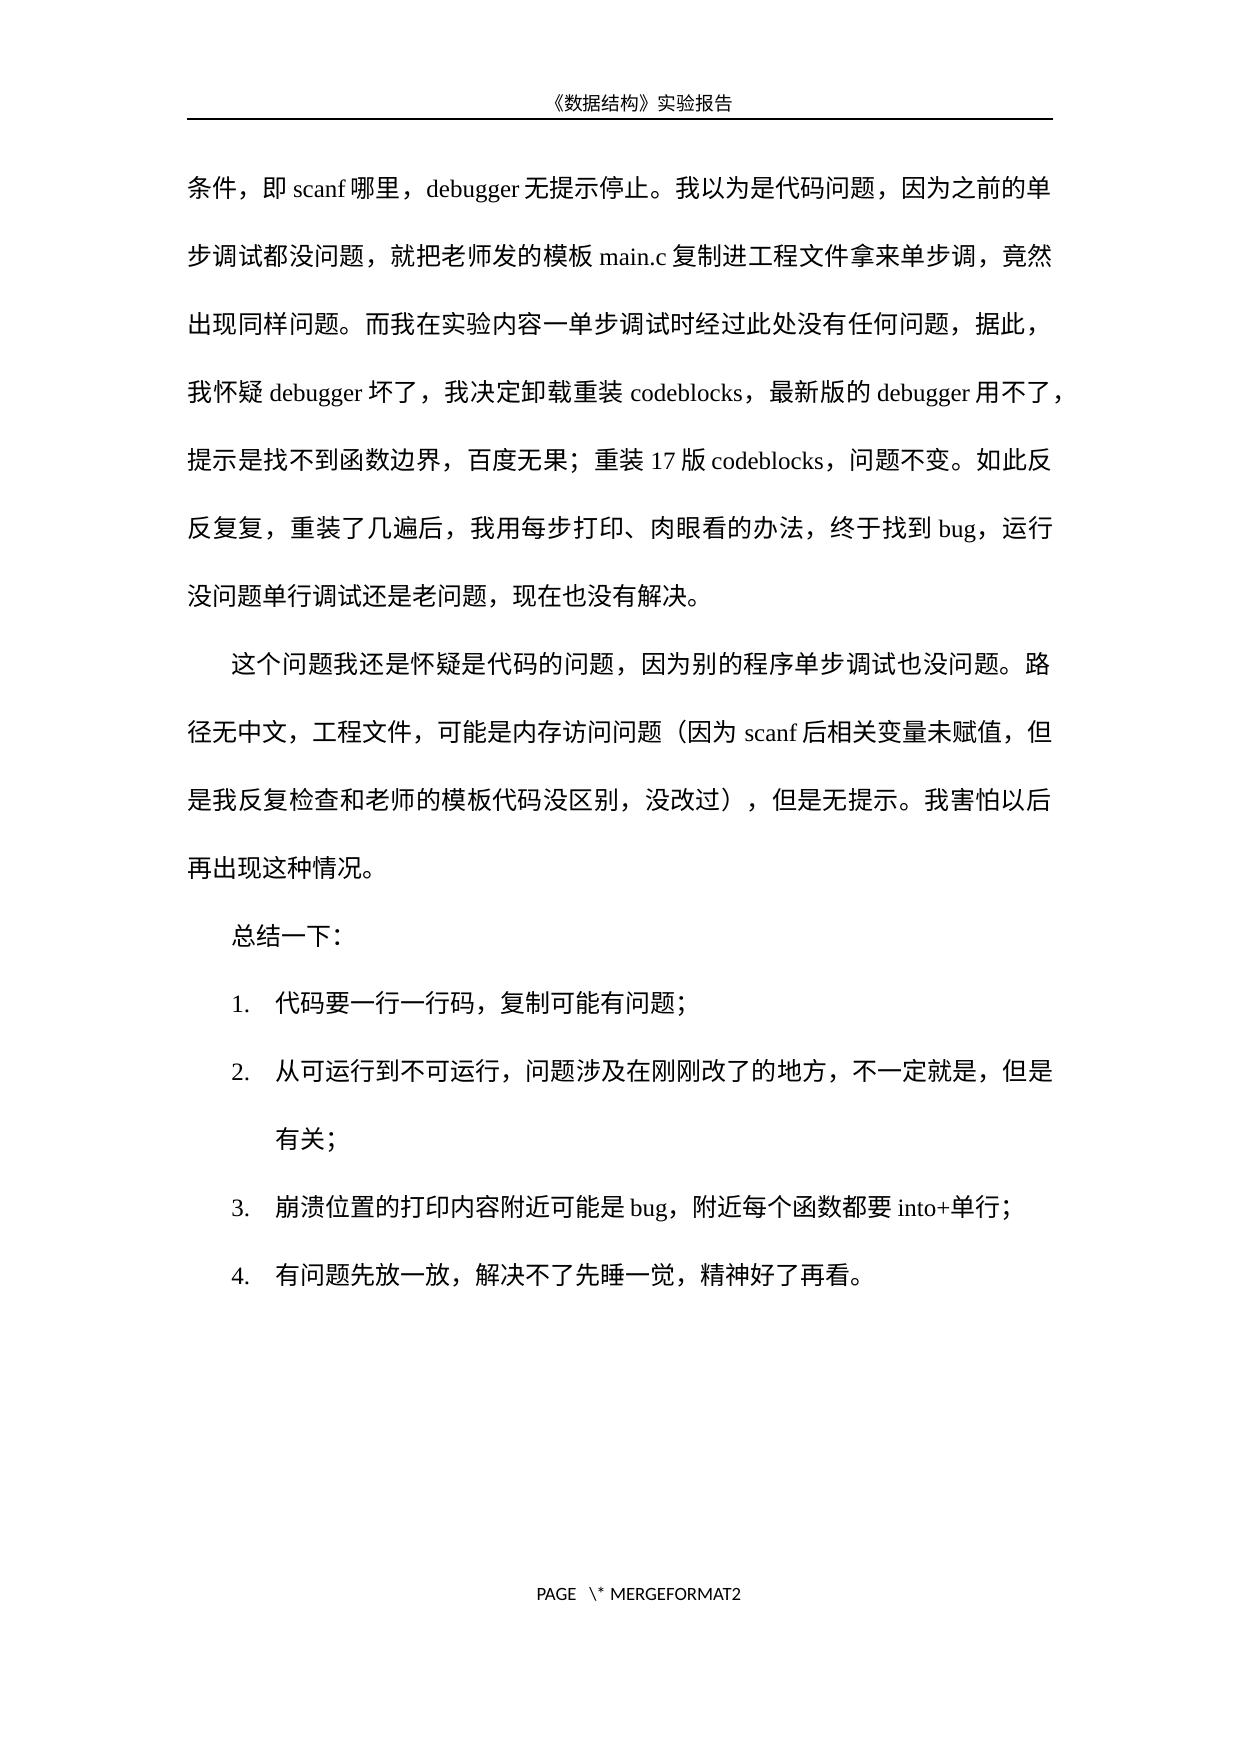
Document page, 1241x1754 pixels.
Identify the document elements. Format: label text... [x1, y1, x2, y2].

text 这个问题我还是怀疑是代码的问题，因为别的程序单步调试也没问题。路径无中文，工程文件，可能是内存访问问题（因为scanf后相关变量未赋值，但是我反复检查和老师的模板代码没区别，没改过），但是无提示。我害怕以后再出现这种情况。 [187, 628, 1053, 900]
list 从可运行到不可运行，问题涉及在刚刚改了的地方，不一定就是，但是有关； [231, 1036, 1053, 1172]
list 有问题先放一放，解决不了先睡一觉，精神好了再看。 [231, 1240, 1053, 1308]
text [187, 153, 1053, 628]
list 代码要一行一行码，复制可能有问题； [231, 968, 1053, 1036]
text 总结一下： [187, 900, 1053, 968]
list 崩溃位置的打印内容附近可能是bug，附近每个函数都要into+单行； [231, 1172, 1053, 1240]
